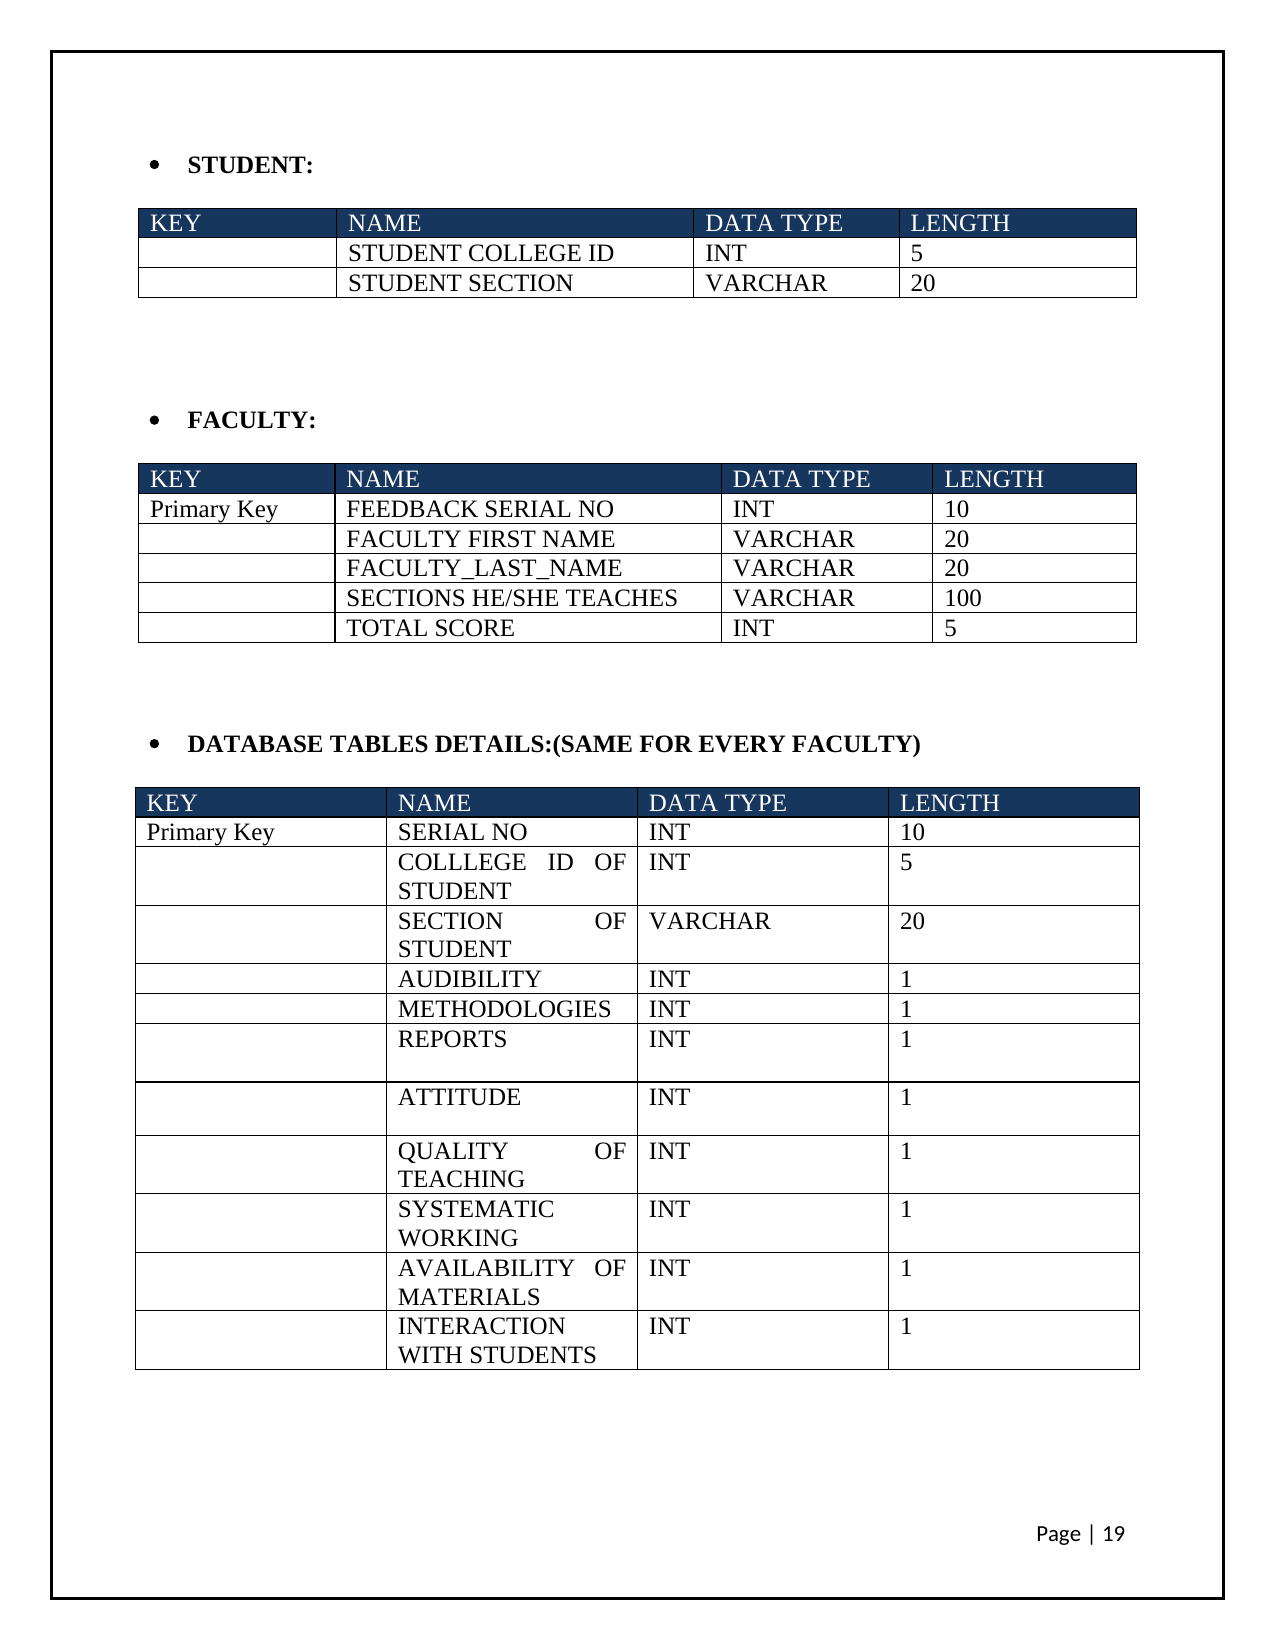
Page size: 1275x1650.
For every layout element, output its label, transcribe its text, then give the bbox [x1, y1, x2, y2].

table_cell INT [638, 964, 888, 993]
table_cell [139, 583, 334, 612]
table_cell AVAILABILITY OF MATERIALS [387, 1253, 637, 1310]
table_header DATA TYPE [638, 788, 888, 816]
table_cell [139, 238, 336, 267]
table_cell 5 [900, 238, 1136, 267]
table_cell FACULTY_LAST_NAME [336, 554, 721, 582]
table_cell 20 [889, 906, 1139, 963]
table_cell 100 [933, 583, 1136, 612]
table_cell [136, 906, 386, 963]
table_cell INT [638, 1194, 888, 1252]
table_header NAME [337, 209, 693, 237]
table_cell [139, 524, 334, 552]
table_header KEY [139, 464, 334, 493]
table_cell [136, 1136, 386, 1193]
table_cell SECTIONS HE/SHE TEACHES [336, 583, 721, 612]
table_cell INT [722, 613, 932, 642]
table_cell 20 [900, 268, 1136, 297]
table_cell FACULTY FIRST NAME [336, 524, 721, 552]
table_cell STUDENT COLLEGE ID [337, 238, 693, 267]
list FACULTY: [150, 406, 1125, 434]
table_header LENGTH [900, 209, 1136, 237]
table_cell 1 [889, 964, 1139, 993]
table_cell INT [722, 494, 932, 523]
table_cell 5 [933, 613, 1136, 642]
table_cell [136, 1083, 386, 1135]
table_header DATA TYPE [694, 209, 899, 237]
table_cell 20 [933, 524, 1136, 552]
table_cell 1 [889, 1253, 1139, 1310]
table_cell 1 [889, 1194, 1139, 1252]
table_header LENGTH [933, 464, 1136, 493]
table_cell VARCHAR [638, 906, 888, 963]
table_header LENGTH [889, 788, 1139, 816]
table_cell INT [694, 238, 899, 267]
table_cell INTERACTION WITH STUDENTS [387, 1311, 637, 1369]
table_cell TOTAL SCORE [336, 613, 721, 642]
table_cell INT [638, 818, 888, 846]
table_cell [139, 268, 336, 297]
table_cell [136, 964, 386, 993]
table_cell INT [638, 1253, 888, 1310]
table_cell 1 [889, 1136, 1139, 1193]
table_header NAME [336, 464, 721, 493]
table_cell INT [638, 994, 888, 1023]
table_cell SYSTEMATIC WORKING [387, 1194, 637, 1252]
table_cell [139, 613, 334, 642]
table_header DATA TYPE [722, 464, 932, 493]
table_cell SECTION OF STUDENT [387, 906, 637, 963]
table_header NAME [387, 788, 637, 816]
table_cell 1 [889, 994, 1139, 1023]
table_cell INT [638, 1136, 888, 1193]
table_cell VARCHAR [722, 524, 932, 552]
table_cell INT [638, 1083, 888, 1135]
list DATABASE TABLES DETAILS:(SAME FOR EVERY FACULTY) [150, 729, 1125, 758]
table_cell VARCHAR [694, 268, 899, 297]
table_cell 1 [889, 1024, 1139, 1081]
table_cell [136, 994, 386, 1023]
table_cell 5 [889, 847, 1139, 905]
table_cell 1 [889, 1083, 1139, 1135]
table_cell ATTITUDE [387, 1083, 637, 1135]
table_cell INT [638, 1311, 888, 1369]
table_cell [136, 847, 386, 905]
table_cell INT [638, 847, 888, 905]
table_cell STUDENT SECTION [337, 268, 693, 297]
table_cell 20 [933, 554, 1136, 582]
list STUDENT: [150, 150, 1125, 179]
table_cell SERIAL NO [387, 818, 637, 846]
table_cell QUALITY OF TEACHING [387, 1136, 637, 1193]
table_cell [136, 1024, 386, 1081]
table_cell VARCHAR [722, 583, 932, 612]
table_cell 1 [889, 1311, 1139, 1369]
table_cell [136, 1253, 386, 1310]
table_cell FEEDBACK SERIAL NO [336, 494, 721, 523]
table_cell [136, 1194, 386, 1252]
table_cell 10 [933, 494, 1136, 523]
table_cell VARCHAR [722, 554, 932, 582]
table_cell 10 [889, 818, 1139, 846]
table_header KEY [139, 209, 336, 237]
table_cell [139, 554, 334, 582]
table_cell Primary Key [139, 494, 334, 523]
table_header KEY [136, 788, 386, 816]
table_cell [136, 1311, 386, 1369]
table_cell AUDIBILITY [387, 964, 637, 993]
table_cell REPORTS [387, 1024, 637, 1081]
table_cell COLLLEGE ID OF STUDENT [387, 847, 637, 905]
table_cell Primary Key [136, 818, 386, 846]
table_cell INT [638, 1024, 888, 1081]
table_cell METHODOLOGIES [387, 994, 637, 1023]
